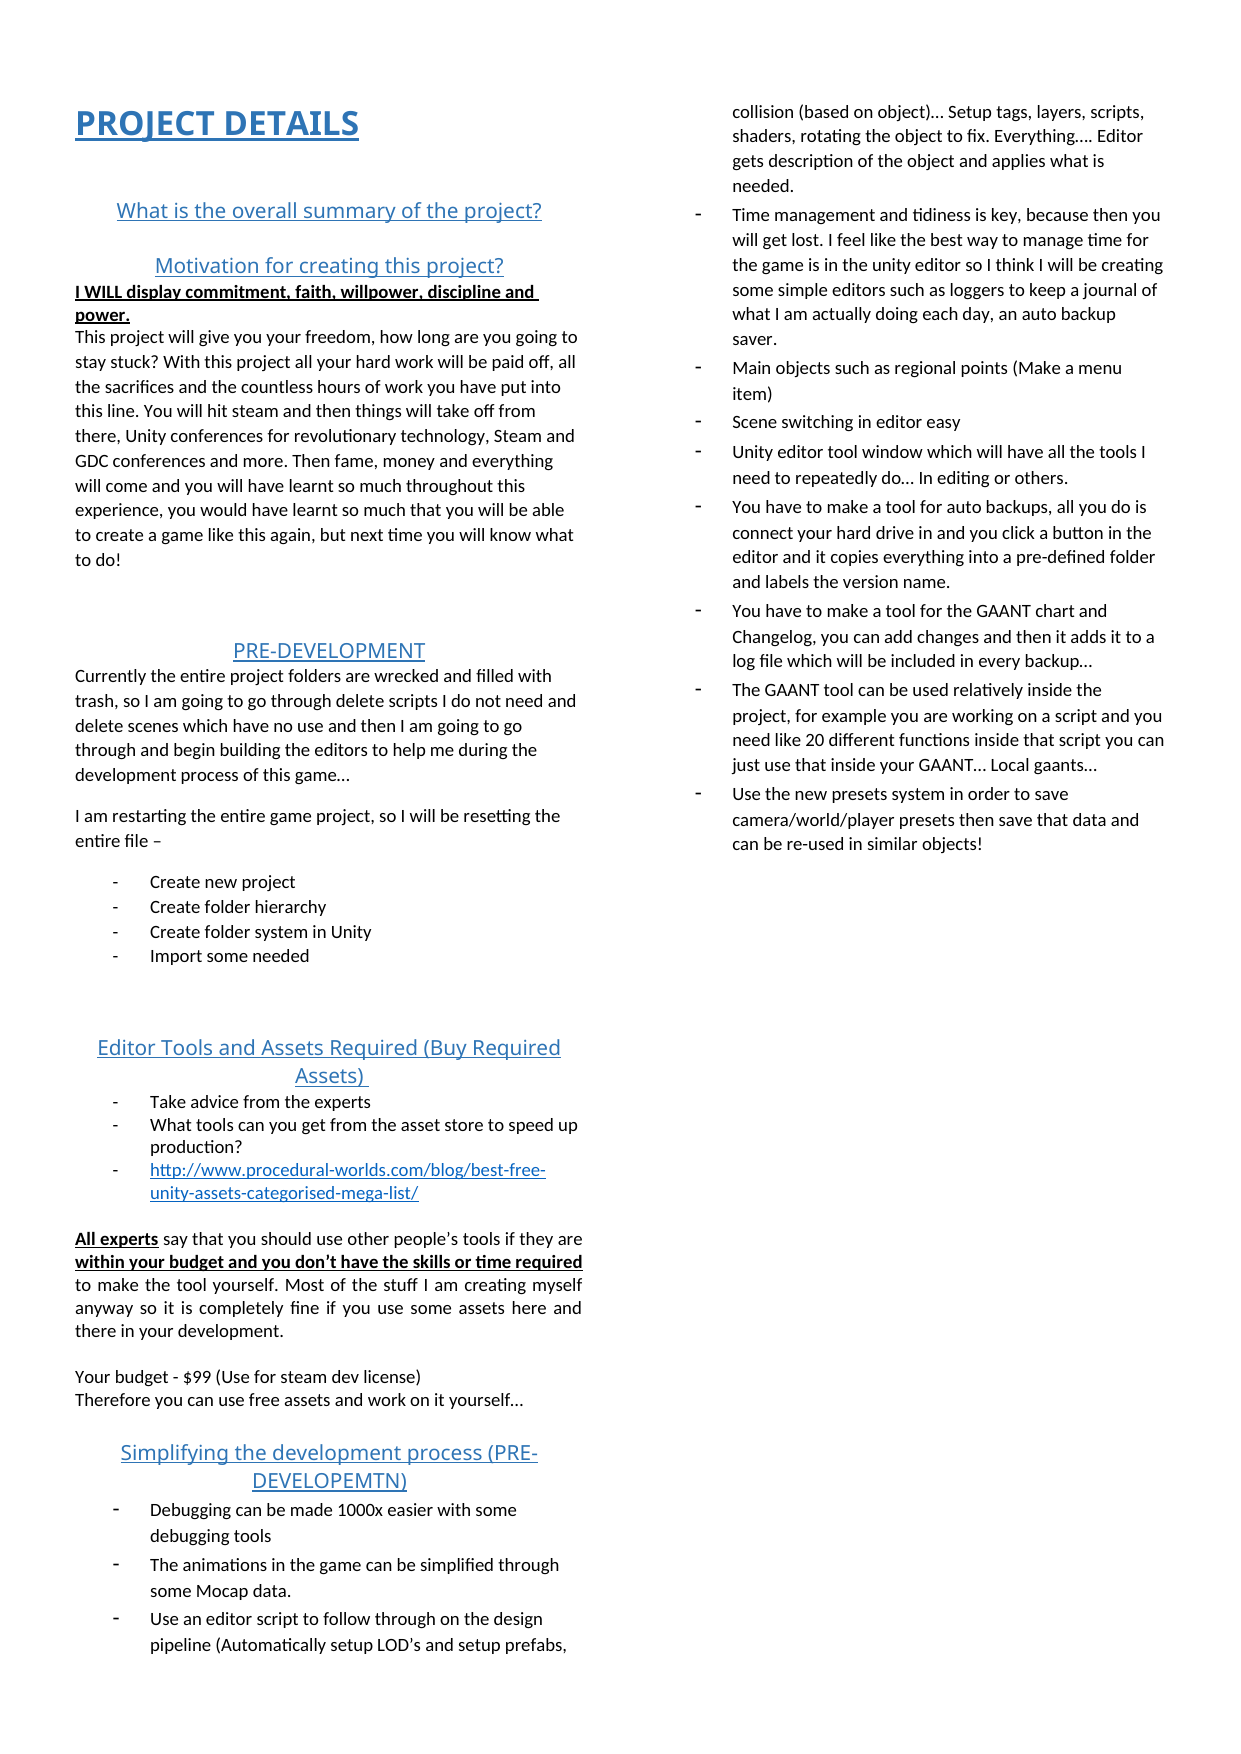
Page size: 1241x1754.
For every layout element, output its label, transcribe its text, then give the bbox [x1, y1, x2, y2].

text All experts say that you should use other people’s tools if they are within your budget and you don’t have the skills or time required to make the tool yourself. Most of the stuff I am creating myself anyway so it is completely fine if you use some assets here and there in your development. [75, 1227, 583, 1270]
text Therefore you can use free assets and work on it yourself… [75, 1388, 583, 1411]
list Use the new presets system in order to save camera/world/player presets then save that data and can be re-used in similar objects! [694, 778, 1165, 855]
text I am restarting the entire game project, so I will be resetting the entire file – [75, 804, 583, 852]
list What tools can you get from the asset store to speed up production? [112, 1113, 583, 1158]
list Scene switching in editor easy [694, 406, 1165, 434]
subtitle What is the overall summary of the project? [75, 196, 583, 224]
list Take advice from the experts [112, 1090, 583, 1113]
text Your budget - $99 (Use for steam dev license) [75, 1365, 583, 1388]
text All experts say that you should use other people’s tools if they are within your budget and you don’t have the skills or time required to make the tool yourself. Most of the stuff I am creating myself anyway so it is completely fine if you use some assets here and there in your development. [75, 1271, 583, 1342]
subtitle PRE-DEVELOPMENT [75, 636, 583, 664]
list The animations in the game can be simplified through some Mocap data. [112, 1549, 583, 1602]
list Time management and tidiness is key, because then you will get lost. I feel like the best way to manage time for the game is in the unity editor so I think I will be creating some simple editors such as loggers to keep a journal of what I am actually doing each day, an auto backup saver. [694, 199, 1165, 350]
text I WILL display commitment, faith, willpower, discipline and power. [75, 280, 583, 326]
list http://www.procedural-worlds.com/blog/best-free-unity-assets-categorised-mega-list/ [112, 1158, 583, 1204]
list Create folder system in Unity [112, 920, 583, 943]
subtitle Motivation for creating this project? [75, 251, 583, 280]
list Main objects such as regional points (Make a menu item) [694, 352, 1165, 405]
list Import some needed [112, 945, 583, 968]
list You have to make a tool for auto backups, all you do is connect your hard drive in and you click a button in the editor and it copies everything into a pre-defined folder and labels the version name. [694, 491, 1165, 593]
text This project will give you your freedom, how long are you going to stay stuck? With this project all your hard work will be paid off, all the sacrifices and the countless hours of work you have put into this line. You will hit steam and then things will take off from there, Unity conferences for revolutionary technology, Steam and GDC conferences and more. Then fame, money and everything will come and you will have learnt so much throughout this experience, you would have learnt so much that you will be able to create a game like this again, but next time you will know what to do! [75, 326, 583, 571]
text Currently the entire project folders are wrecked and filled with trash, so I am going to go through delete scripts I do not need and delete scenes which have no use and then I am going to go through and begin building the editors to help me during the development process of this game… [75, 664, 583, 786]
subtitle Simplifying the development process (PRE-DEVELOPEMTN) [75, 1438, 583, 1494]
subtitle Editor Tools and Assets Required (Buy Required Assets) [75, 1033, 583, 1090]
list Debugging can be made 1000x easier with some debugging tools [112, 1494, 583, 1547]
list Unity editor tool window which will have all the tools I need to repeatedly do… In editing or others. [694, 437, 1165, 489]
list Create new project [112, 871, 583, 893]
list You have to make a tool for the GAANT chart and Changelog, you can add changes and then it adds it to a log file which will be included in every backup… [694, 595, 1165, 672]
list Create folder hierarchy [112, 895, 583, 918]
subtitle PROJECT DETAILS [75, 100, 583, 145]
list The GAANT tool can be used relatively inside the project, for example you are working on a script and you need like 20 different functions inside that script you can just use that inside your GAANT… Local gaants… [694, 674, 1165, 776]
